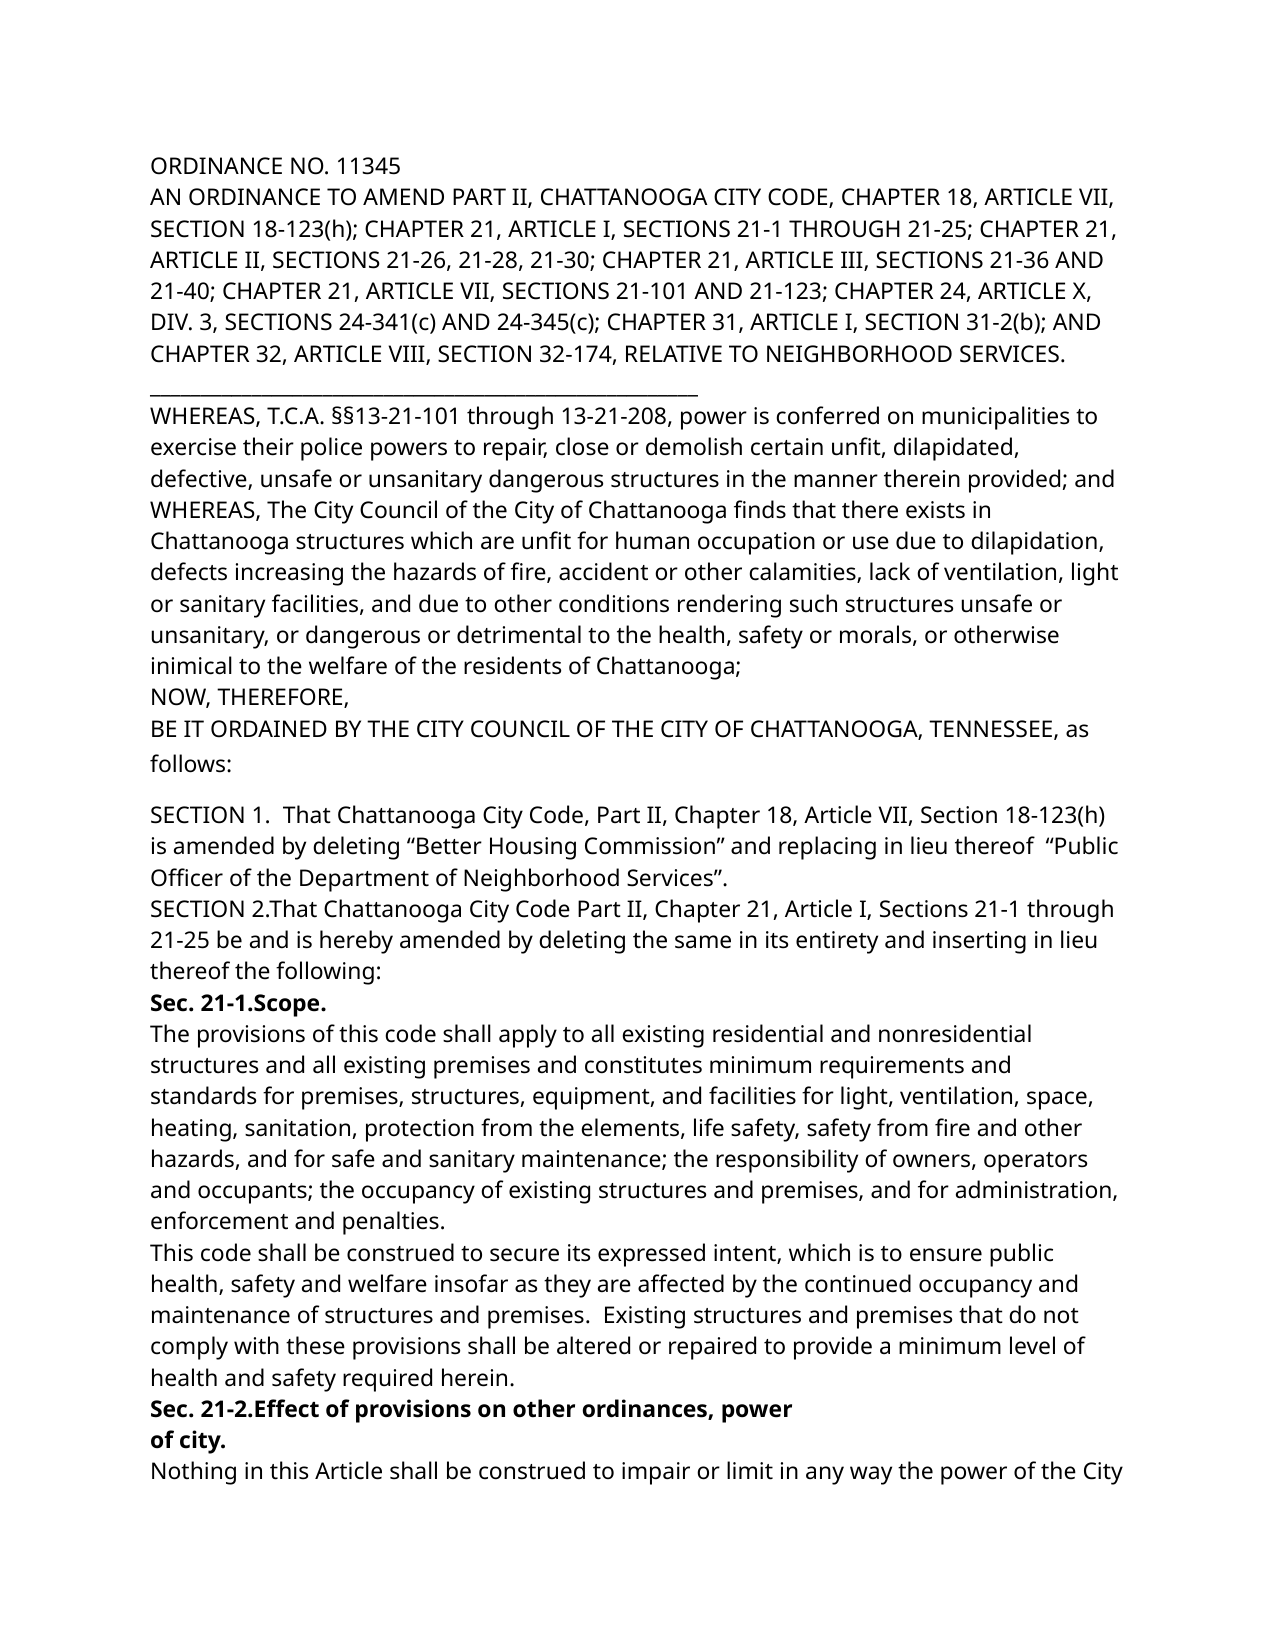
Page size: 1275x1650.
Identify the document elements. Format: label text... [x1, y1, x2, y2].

text BE IT ORDAINED BY THE CITY COUNCIL OF THE CITY OF CHATTANOOGA, TENNESSEE, as follows: [150, 712, 1125, 780]
